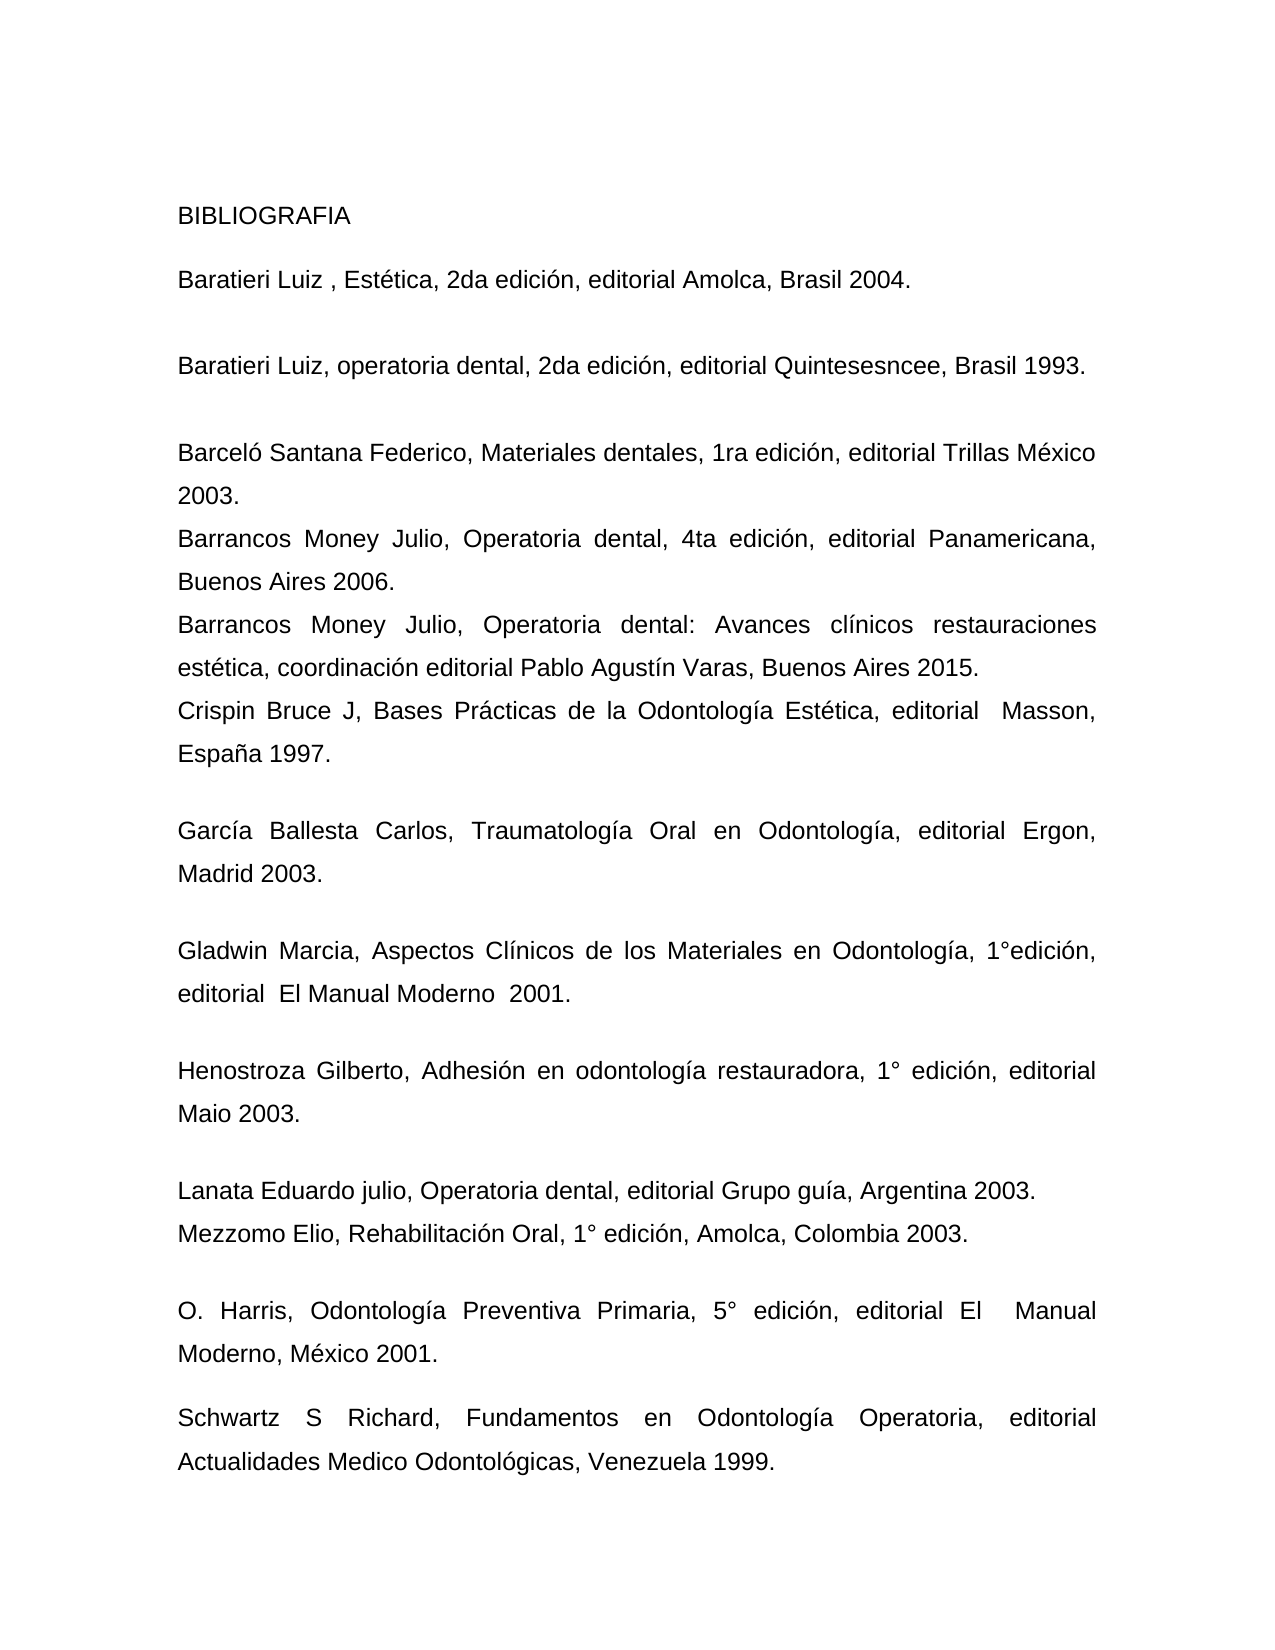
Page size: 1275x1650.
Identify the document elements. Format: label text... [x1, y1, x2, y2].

text Barrancos Money Julio, Operatoria dental: Avances clínicos restauraciones estética, coordinación editorial Pablo Agustín Varas, Buenos Aires 2015. [177, 610, 1098, 682]
text Schwartz S Richard, Fundamentos en Odontología Operatoria, editorial Actualidades Medico Odontológicas, Venezuela 1999. [177, 1403, 1098, 1475]
text Mezzomo Elio, Rehabilitación Oral, 1° edición, Amolca, Colombia 2003. [177, 1219, 1098, 1248]
text Barrancos Money Julio, Operatoria dental, 4ta edición, editorial Panamericana, Buenos Aires 2006. [177, 524, 1098, 596]
text Crispin Bruce J, Bases Prácticas de la Odontología Estética, editorial Masson, España 1997. [177, 696, 1098, 768]
text Henostroza Gilberto, Adhesión en odontología restauradora, 1° edición, editorial Maio 2003. [177, 1056, 1098, 1128]
text O. Harris, Odontología Preventiva Primaria, 5° edición, editorial El Manual Moderno, México 2001. [177, 1296, 1098, 1368]
text BIBLIOGRAFIA [177, 201, 1098, 230]
text García Ballesta Carlos, Traumatología Oral en Odontología, editorial Ergon, Madrid 2003. [177, 816, 1098, 888]
text Lanata Eduardo julio, Operatoria dental, editorial Grupo guía, Argentina 2003. [177, 1176, 1098, 1205]
text Baratieri Luiz, operatoria dental, 2da edición, editorial Quintesesncee, Brasil 1993. [177, 351, 1098, 380]
text Baratieri Luiz , Estética, 2da edición, editorial Amolca, Brasil 2004. [177, 265, 1098, 294]
text Gladwin Marcia, Aspectos Clínicos de los Materiales en Odontología, 1°edición, editorial El Manual Moderno 2001. [177, 936, 1098, 1008]
text Barceló Santana Federico, Materiales dentales, 1ra edición, editorial Trillas México 2003. [177, 437, 1098, 509]
